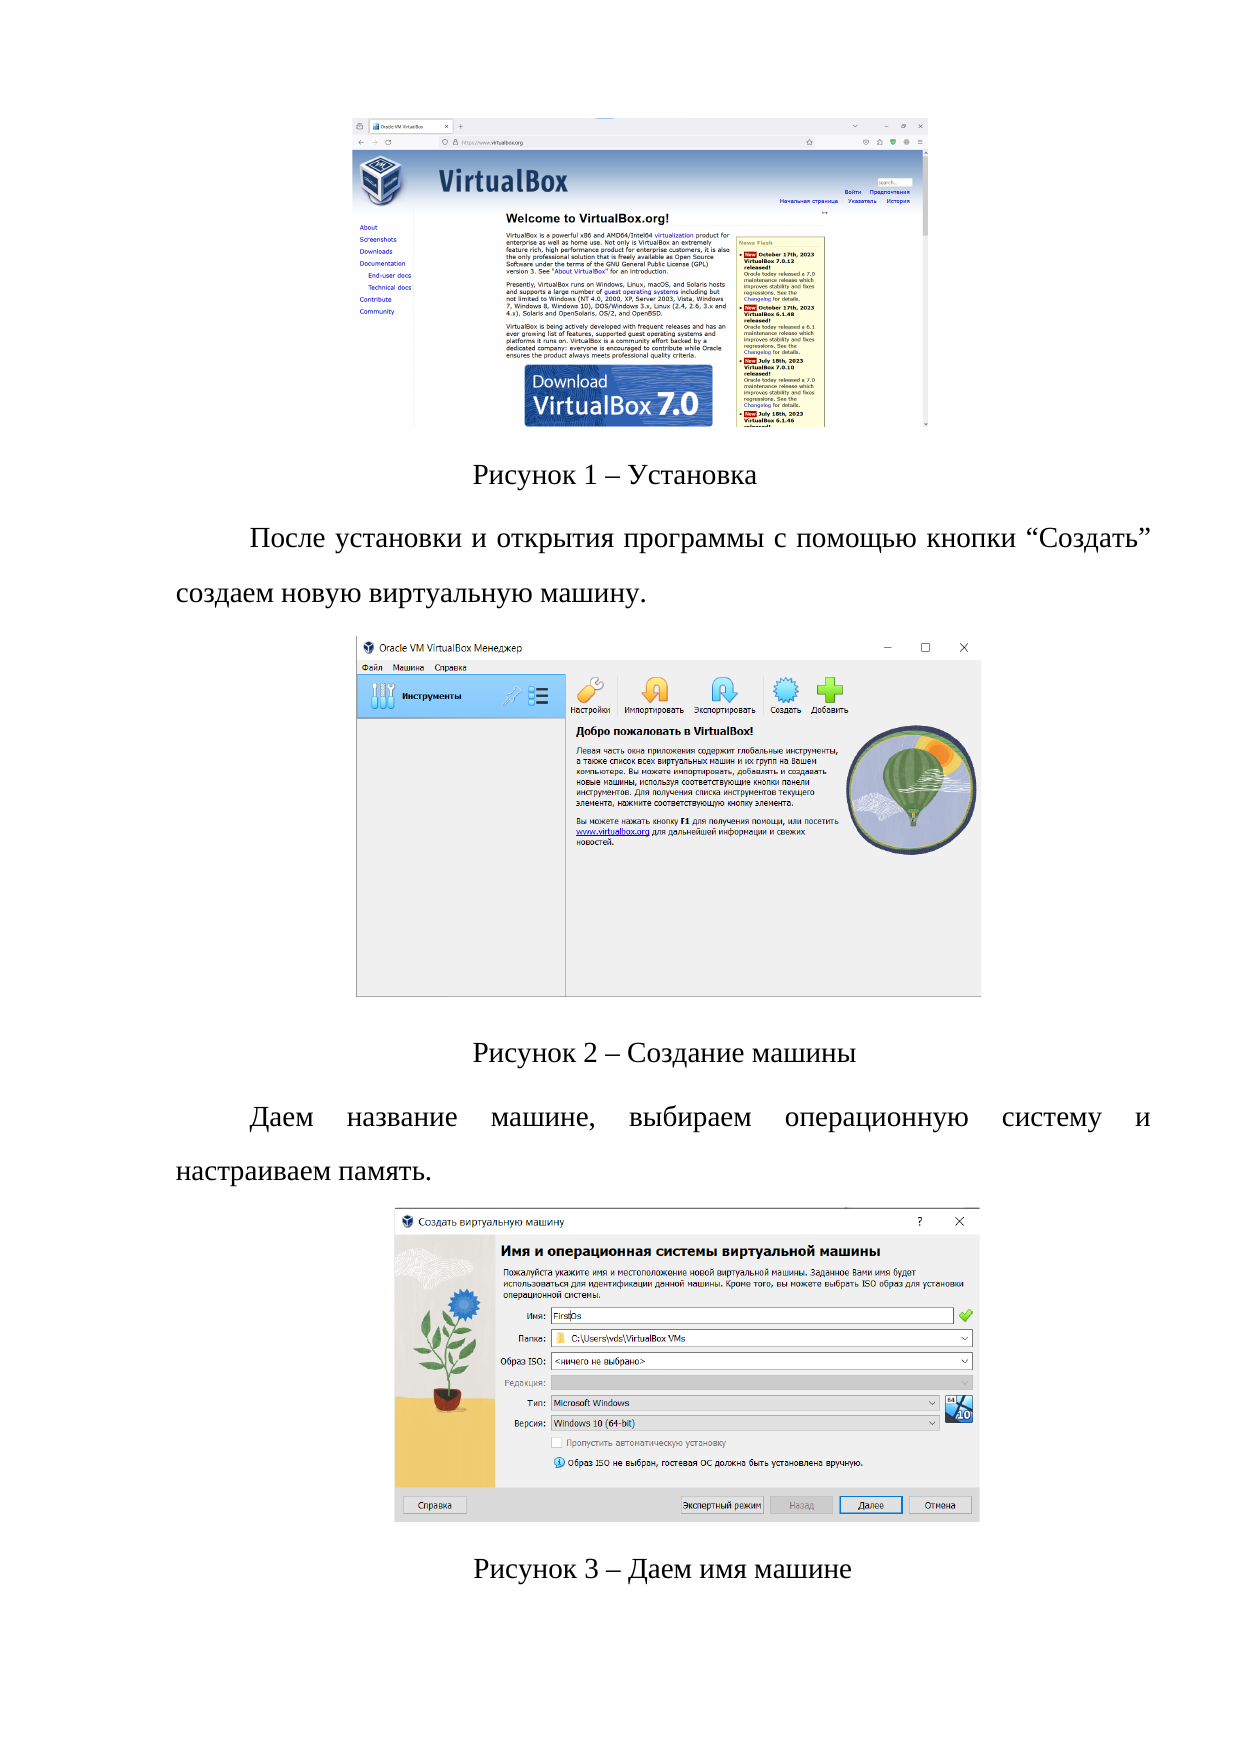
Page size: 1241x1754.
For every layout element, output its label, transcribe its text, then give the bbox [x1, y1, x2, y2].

picture [356, 636, 982, 997]
text Рисунок 3 – Даем имя машине [473, 1551, 1078, 1584]
picture [394, 1207, 980, 1522]
text После установки и открытия программы с помощью кнопки “Создать” создаем новую виртуальную машину. [176, 521, 1152, 608]
text Рисунок 1 – Установка [399, 457, 1078, 490]
text Даем название машине, выбираем операционную систему и настраиваем память. [176, 1099, 1152, 1187]
picture [352, 118, 928, 427]
